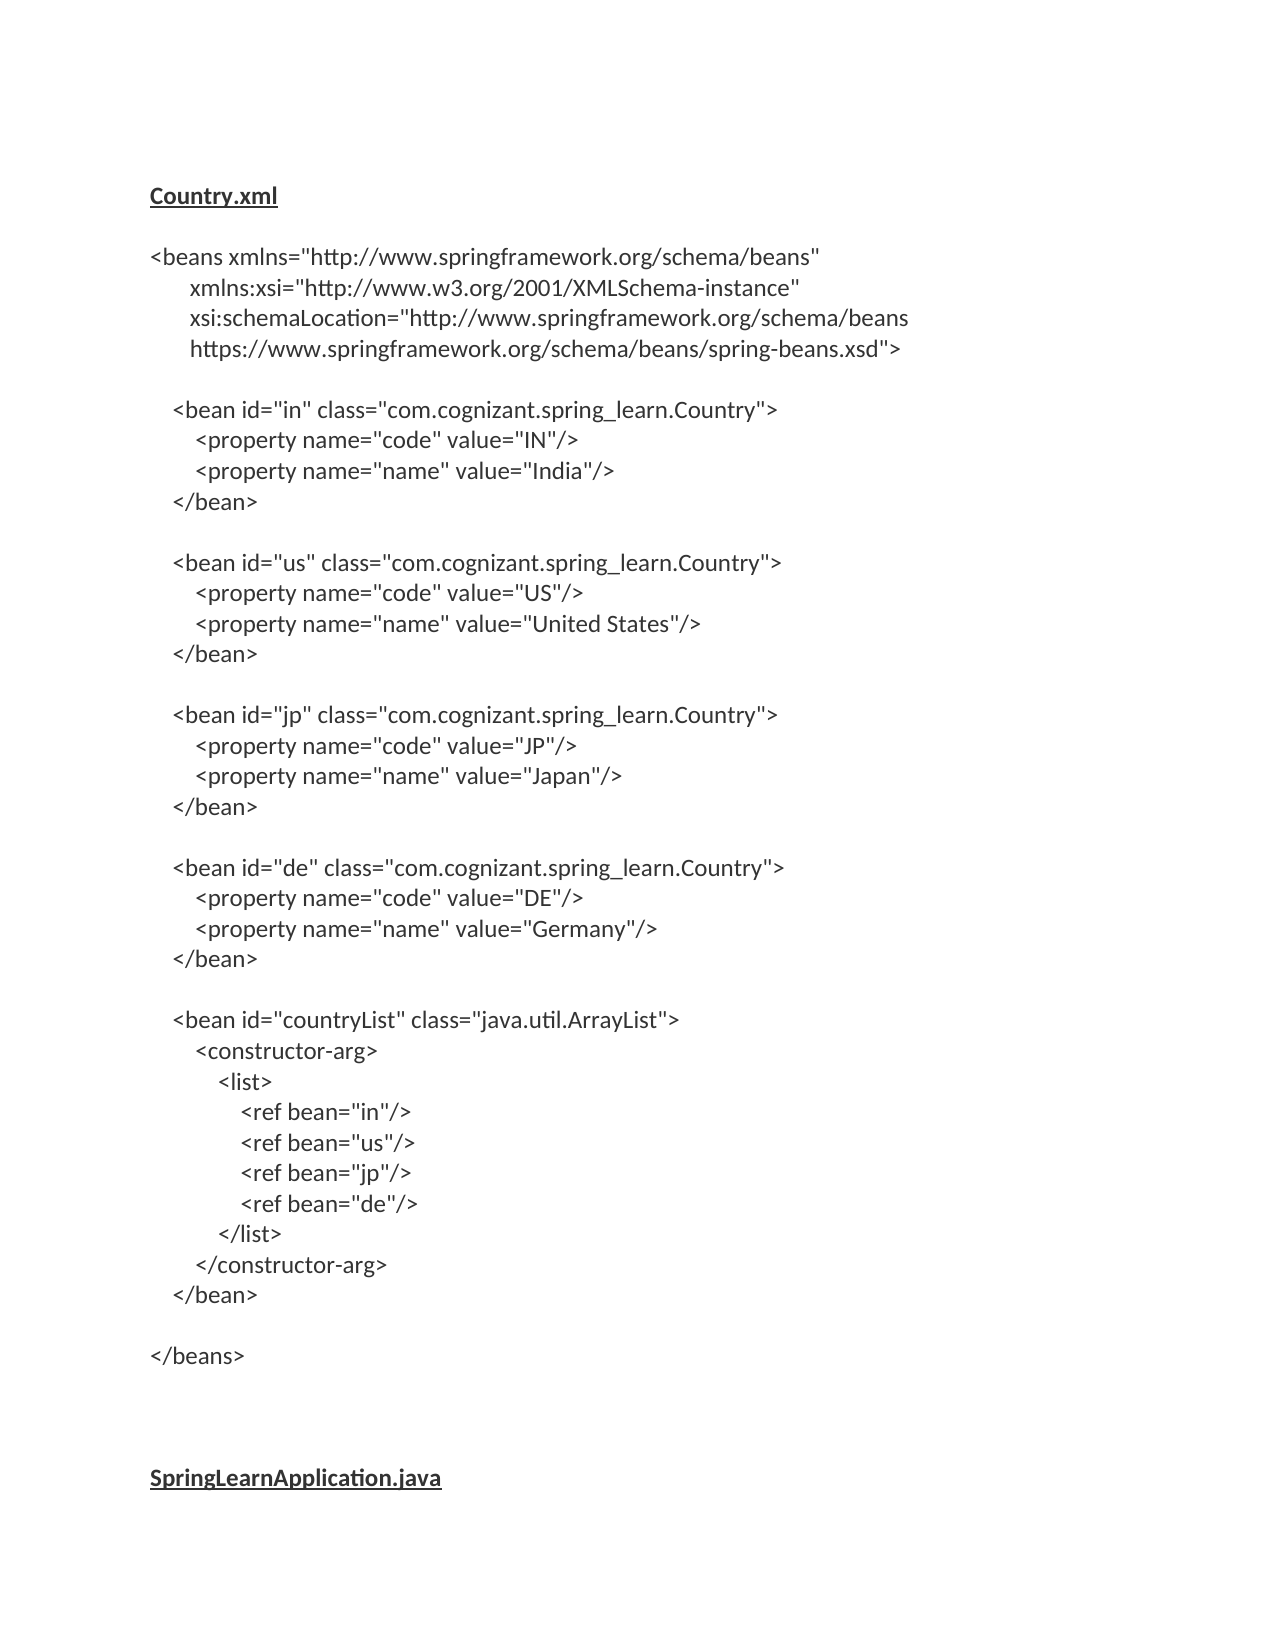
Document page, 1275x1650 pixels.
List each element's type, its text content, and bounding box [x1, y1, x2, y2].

text <ref bean="us"/> [150, 1127, 1125, 1157]
text </bean> [150, 486, 1125, 516]
text </bean> [150, 638, 1125, 669]
text <property name="name" value="Germany"/> [150, 913, 1125, 943]
text </bean> [150, 1279, 1125, 1310]
text https://www.springframework.org/schema/beans/spring-beans.xsd"> [150, 333, 1125, 364]
text <list> [150, 1066, 1125, 1096]
text <bean id="de" class="com.cognizant.spring_learn.Country"> [150, 852, 1125, 882]
text </bean> [150, 791, 1125, 821]
text xsi:schemaLocation="http://www.springframework.org/schema/beans [150, 303, 1125, 333]
text <ref bean="jp"/> [150, 1157, 1125, 1188]
text <bean id="countryList" class="java.util.ArrayList"> [150, 1004, 1125, 1035]
text <bean id="us" class="com.cognizant.spring_learn.Country"> [150, 547, 1125, 577]
text </constructor-arg> [150, 1249, 1125, 1279]
text <beans xmlns="http://www.springframework.org/schema/beans" [150, 242, 1125, 272]
text <property name="code" value="DE"/> [150, 882, 1125, 913]
text Country.xml [150, 181, 1125, 211]
text </beans> [150, 1340, 1125, 1371]
text <property name="name" value="India"/> [150, 455, 1125, 486]
text </list> [150, 1218, 1125, 1249]
text <property name="code" value="IN"/> [150, 425, 1125, 455]
text <property name="code" value="US"/> [150, 577, 1125, 608]
text SpringLearnApplication.java [150, 1462, 1125, 1493]
text <property name="name" value="Japan"/> [150, 760, 1125, 791]
text <bean id="jp" class="com.cognizant.spring_learn.Country"> [150, 699, 1125, 730]
text <property name="code" value="JP"/> [150, 730, 1125, 760]
text </bean> [150, 943, 1125, 974]
text <ref bean="in"/> [150, 1096, 1125, 1127]
text <constructor-arg> [150, 1035, 1125, 1066]
text <bean id="in" class="com.cognizant.spring_learn.Country"> [150, 394, 1125, 425]
text <ref bean="de"/> [150, 1188, 1125, 1218]
text xmlns:xsi="http://www.w3.org/2001/XMLSchema-instance" [150, 272, 1125, 303]
text <property name="name" value="United States"/> [150, 608, 1125, 638]
